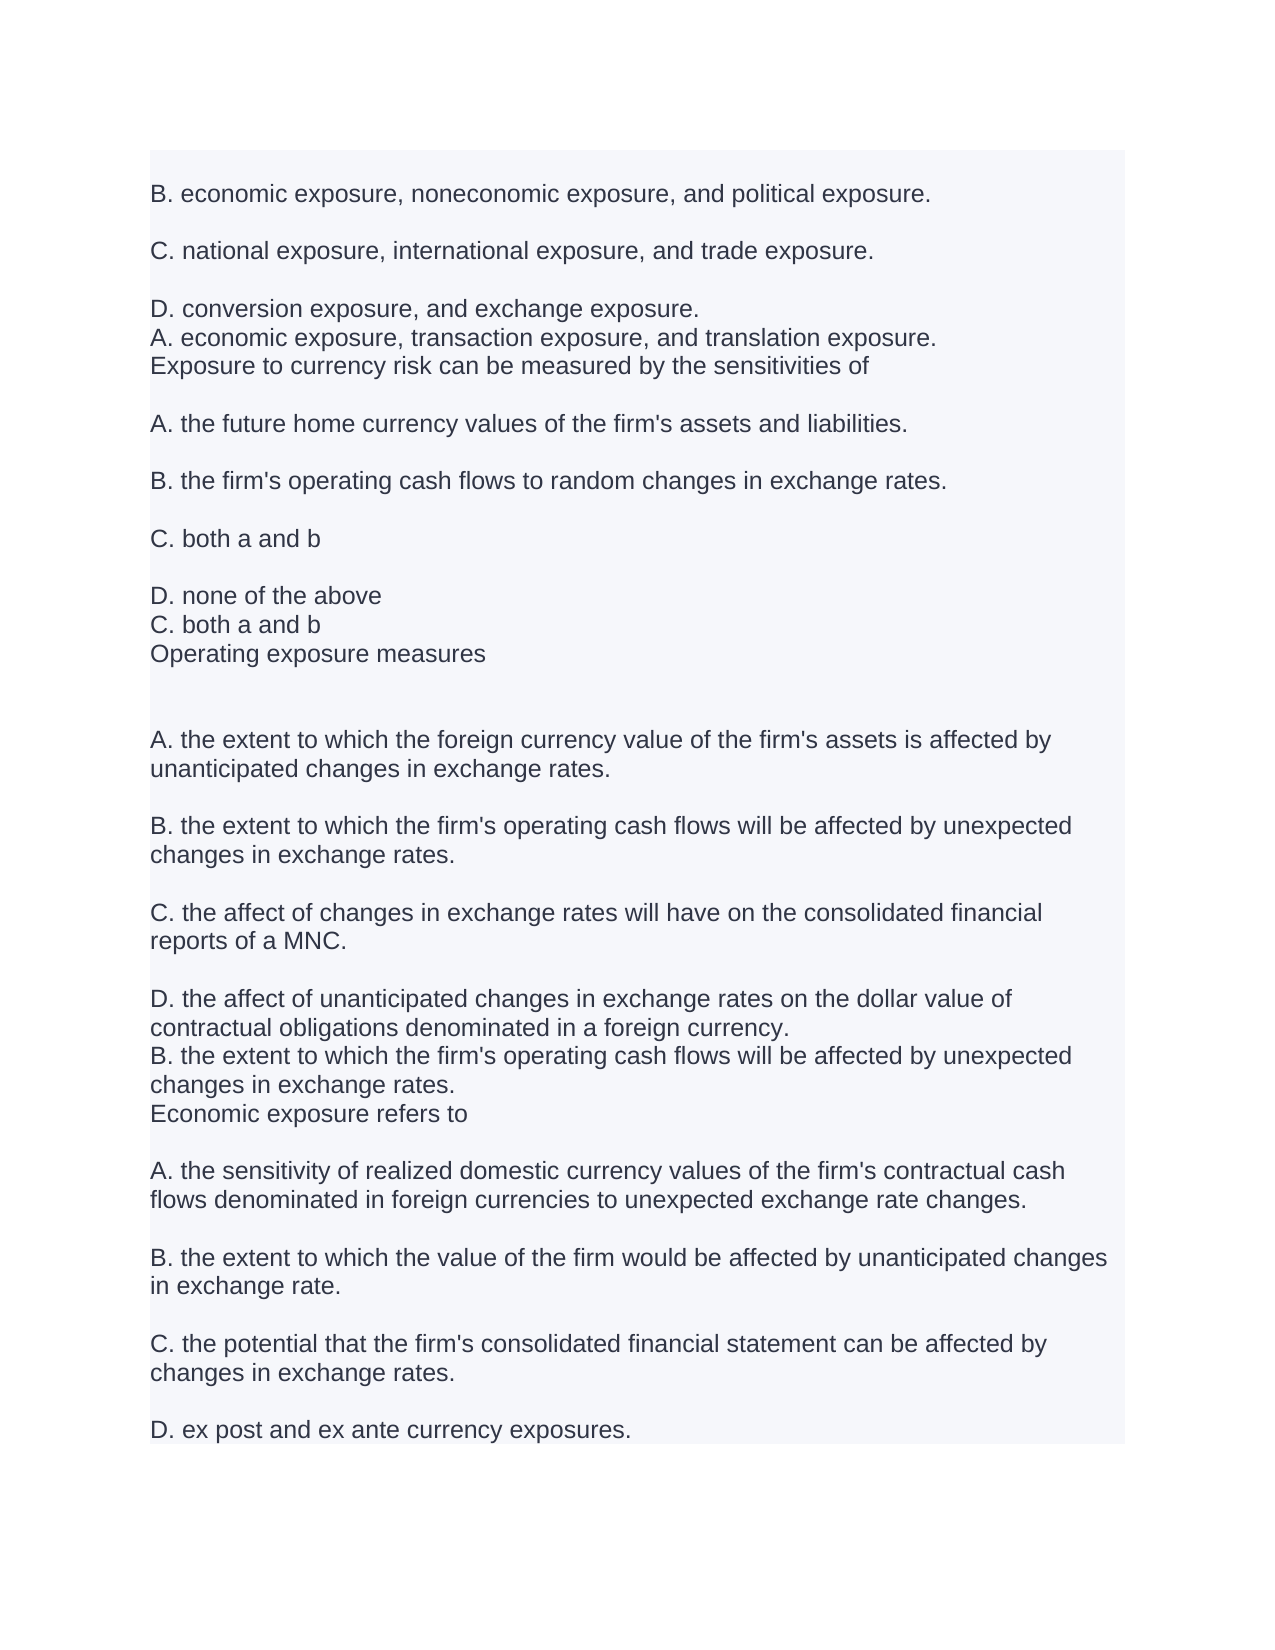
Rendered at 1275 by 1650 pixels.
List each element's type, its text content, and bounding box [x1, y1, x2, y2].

text A. economic exposure, transaction exposure, and translation exposure. [150, 322, 1125, 351]
text C. both a and b [150, 610, 1125, 639]
text Exposure to currency risk can be measured by the sensitivities of A. the future home currency values of the firm's assets and liabilities. B. the firm's operating cash flows to random changes in exchange rates. C. both a and b D. none of the above [150, 351, 1125, 610]
text B. the extent to which the firm's operating cash flows will be affected by unexpected changes in exchange rates. [150, 1041, 1125, 1099]
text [150, 150, 1125, 322]
text Operating exposure measures A. the extent to which the foreign currency value of the firm's assets is affected by unanticipated changes in exchange rates. B. the extent to which the firm's operating cash flows will be affected by unexpected changes in exchange rates. C. the affect of changes in exchange rates will have on the consolidated financial reports of a MNC. D. the affect of unanticipated changes in exchange rates on the dollar value of contractual obligations denominated in a foreign currency. [150, 639, 1125, 1041]
text Economic exposure refers to A. the sensitivity of realized domestic currency values of the firm's contractual cash flows denominated in foreign currencies to unexpected exchange rate changes. B. the extent to which the value of the firm would be affected by unanticipated changes in exchange rate. C. the potential that the firm's consolidated financial statement can be affected by changes in exchange rates. D. ex post and ex ante currency exposures. [150, 1099, 1125, 1444]
